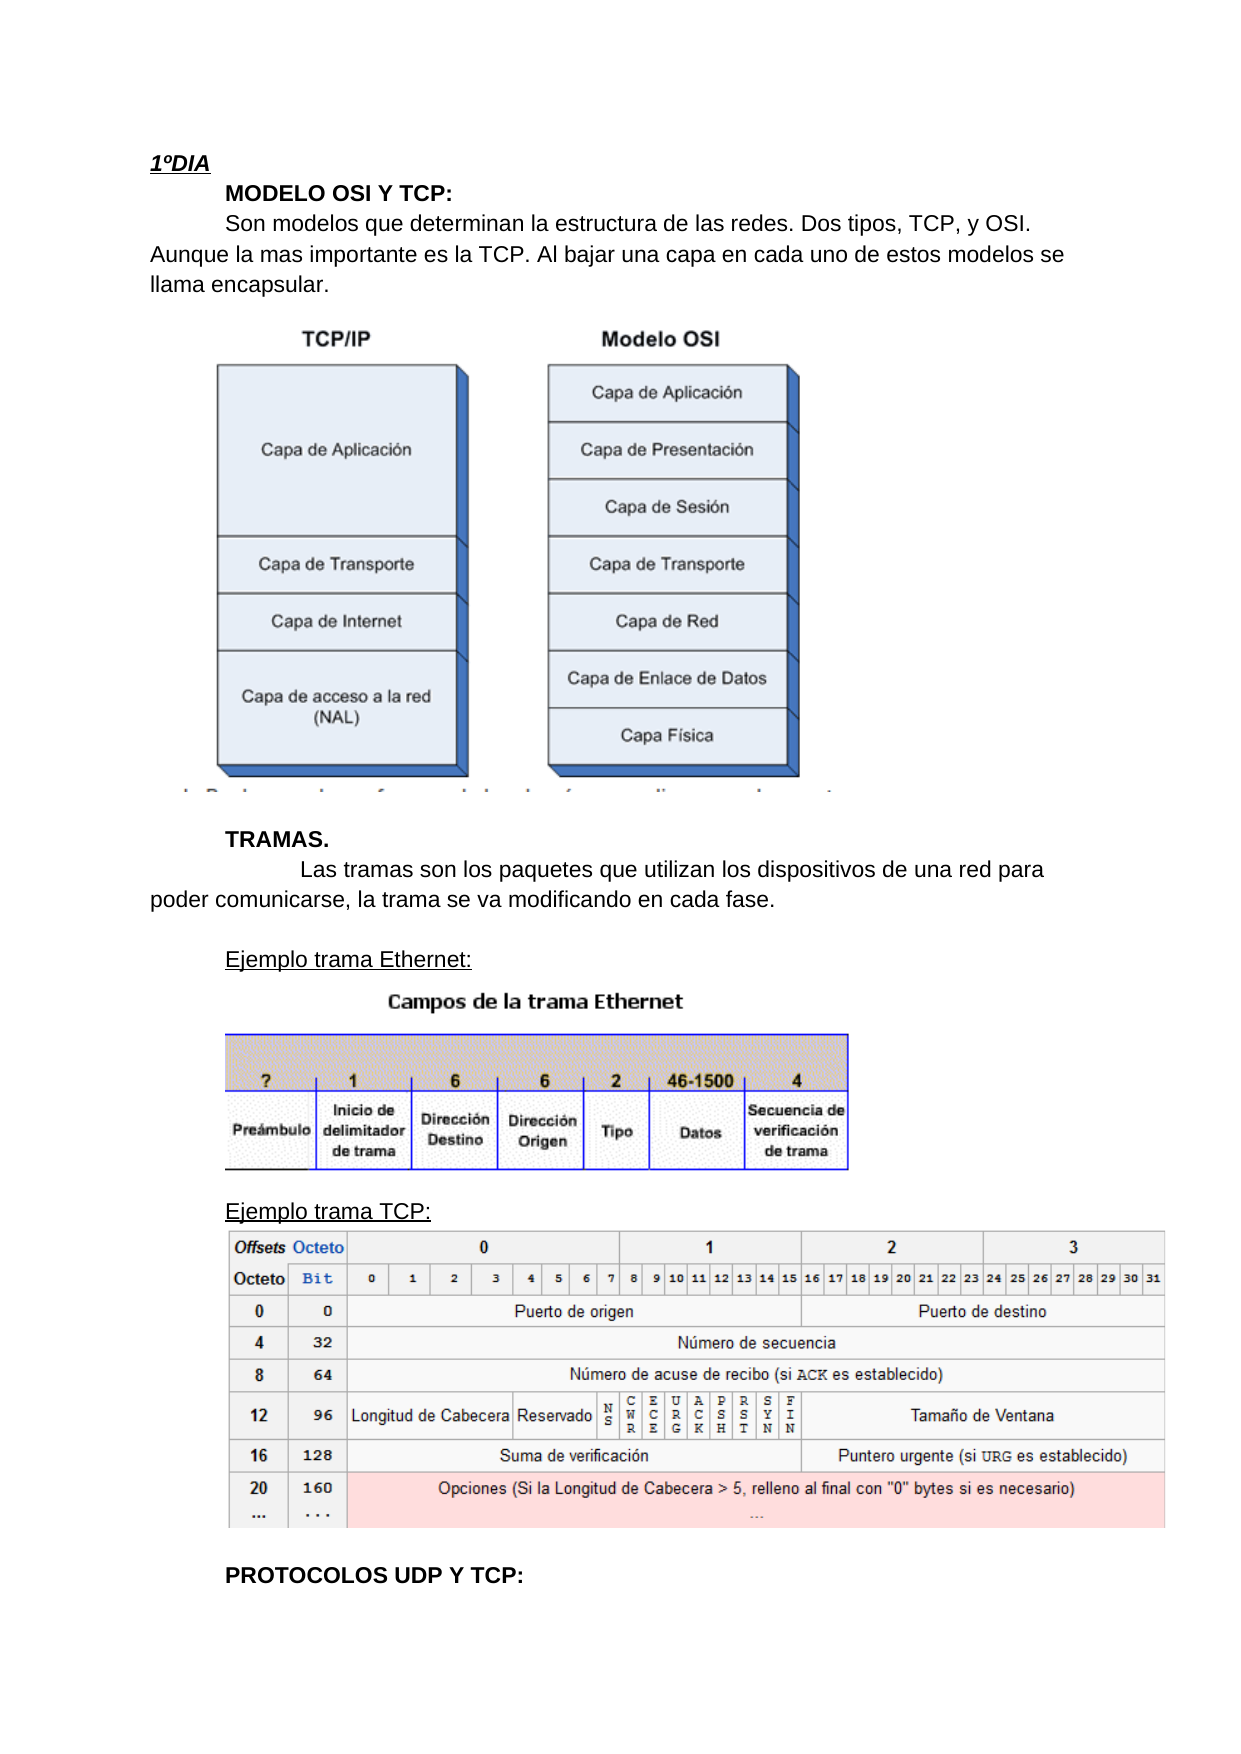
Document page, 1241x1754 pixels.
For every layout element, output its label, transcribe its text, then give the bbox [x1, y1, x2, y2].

text PROTOCOLOS UDP Y TCP: [150, 1562, 1090, 1588]
picture [225, 976, 863, 1194]
text Ejemplo trama TCP: [150, 1198, 1090, 1224]
text Son modelos que determinan la estructura de las redes. Dos tipos, TCP, y OSI. Aunque la mas importante es la TCP. Al bajar una capa en cada uno de estos modelos se llama encapsular. [150, 210, 1090, 297]
text Las tramas son los paquetes que utilizan los dispositivos de una red para poder comunicarse, la trama se va modificando en cada fase. [150, 856, 1090, 912]
text TRAMAS. [150, 826, 1090, 852]
picture [225, 1227, 1166, 1528]
text MODELO OSI Y TCP: [150, 180, 1090, 207]
text 1ºDIA [150, 150, 1090, 176]
text Ejemplo trama Ethernet: [150, 946, 1090, 973]
picture [150, 301, 848, 792]
